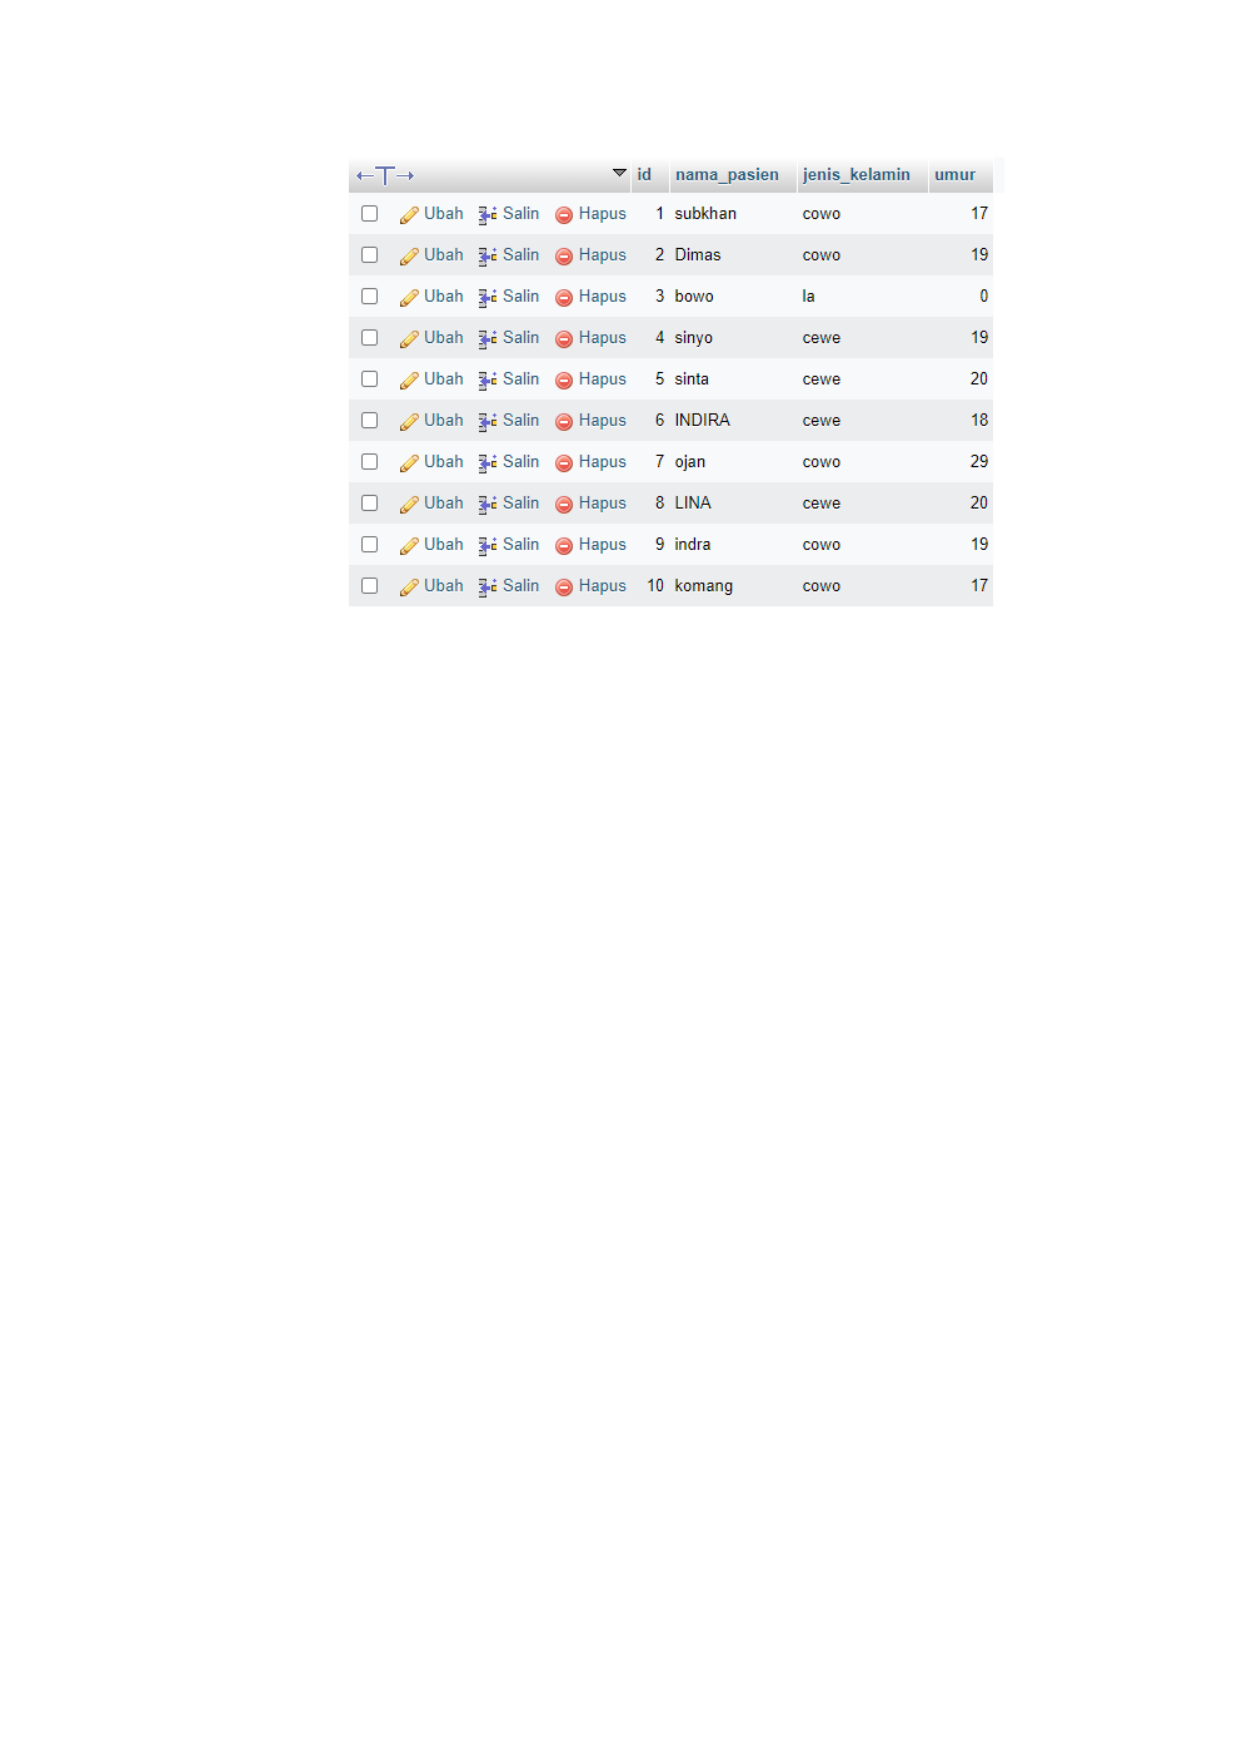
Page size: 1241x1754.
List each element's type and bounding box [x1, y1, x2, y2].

picture [344, 150, 1037, 624]
